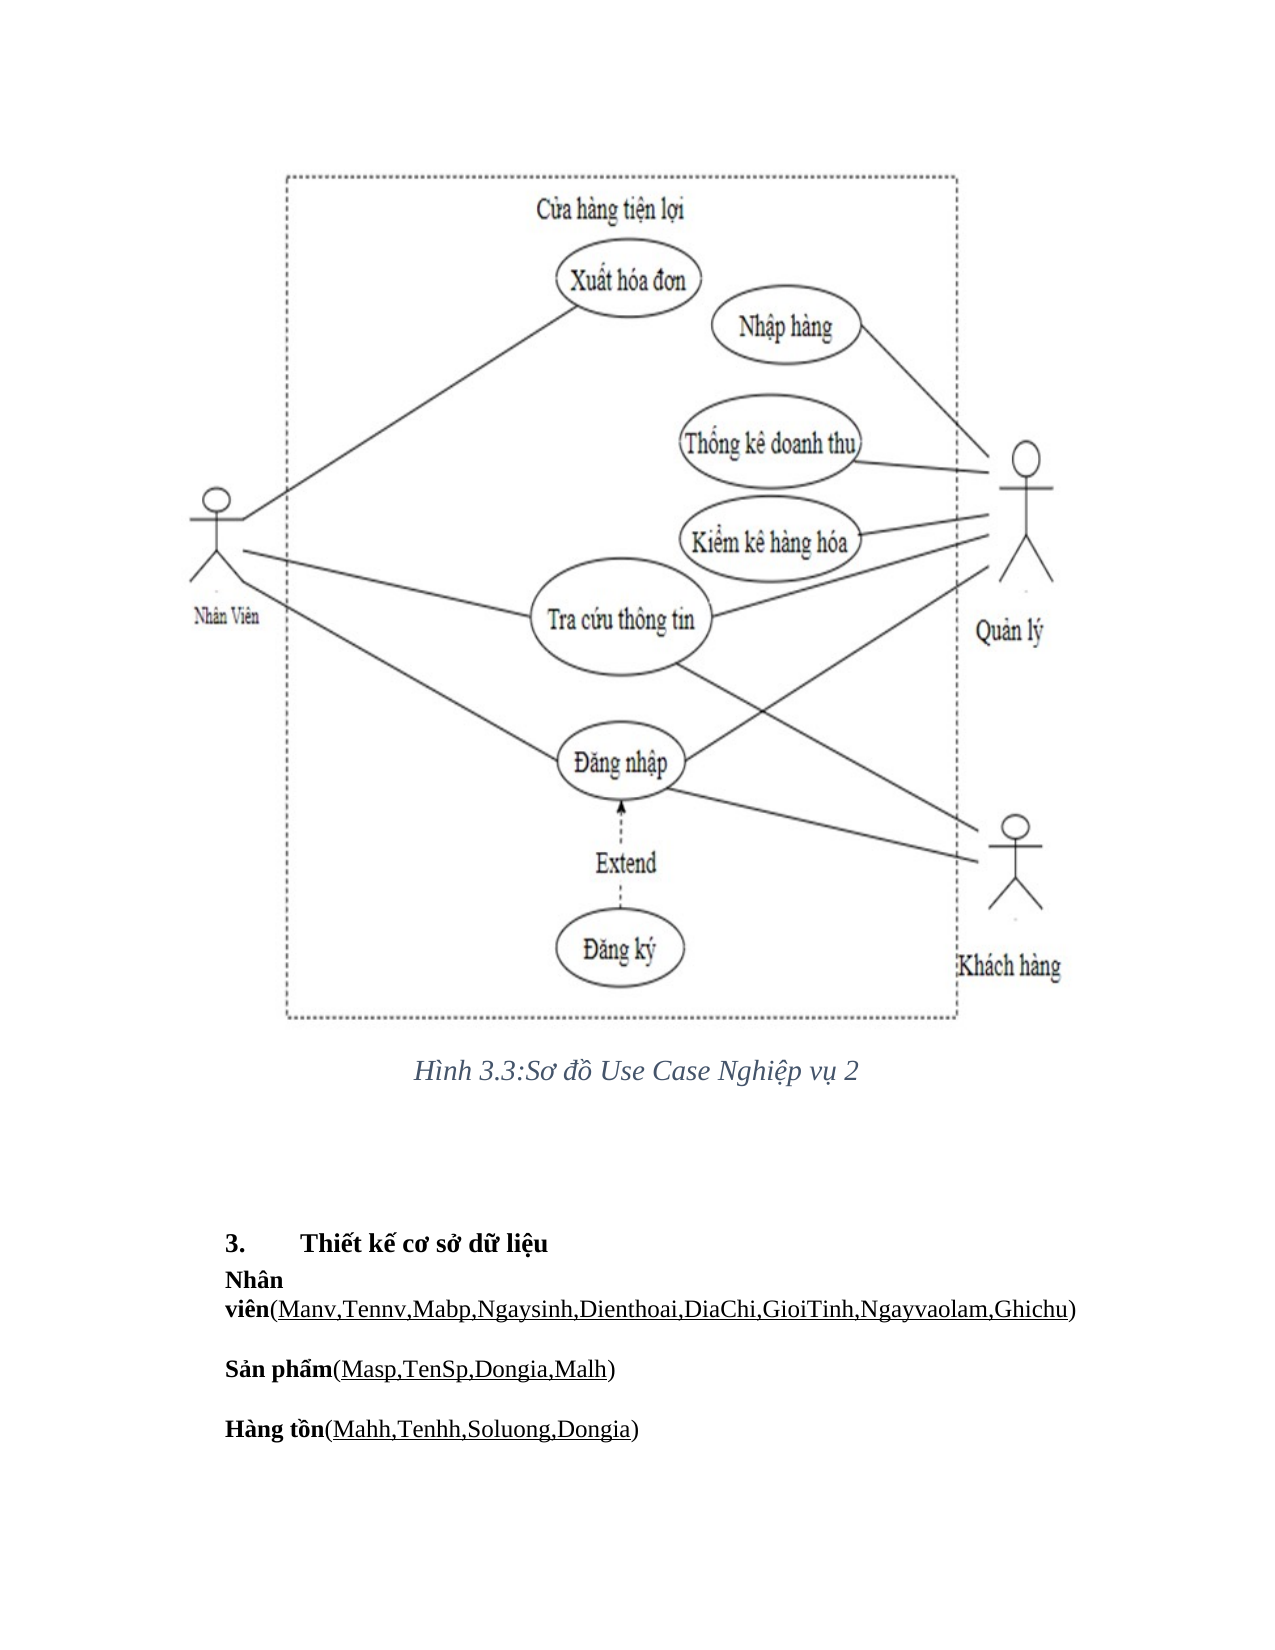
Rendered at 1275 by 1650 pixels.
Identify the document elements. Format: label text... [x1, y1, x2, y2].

text Hàng tồn(Mahh,Tenhh,Soluong,Dongia) [225, 1414, 1139, 1442]
text Nhân viên(Manv,Tennv,Mabp,Ngaysinh,Dienthoai,DiaChi,GioiTinh,Ngayvaolam,Ghichu) [225, 1265, 1139, 1322]
text Sản phẩm(Masp,TenSp,Dongia,Malh) [225, 1354, 1139, 1382]
text Hình 3.3:Sơ đồ Use Case Nghiệp vụ 2 [150, 1054, 1125, 1087]
picture [150, 150, 1125, 1054]
subtitle Thiết kế cơ sở dữ liệu [225, 1227, 1125, 1259]
